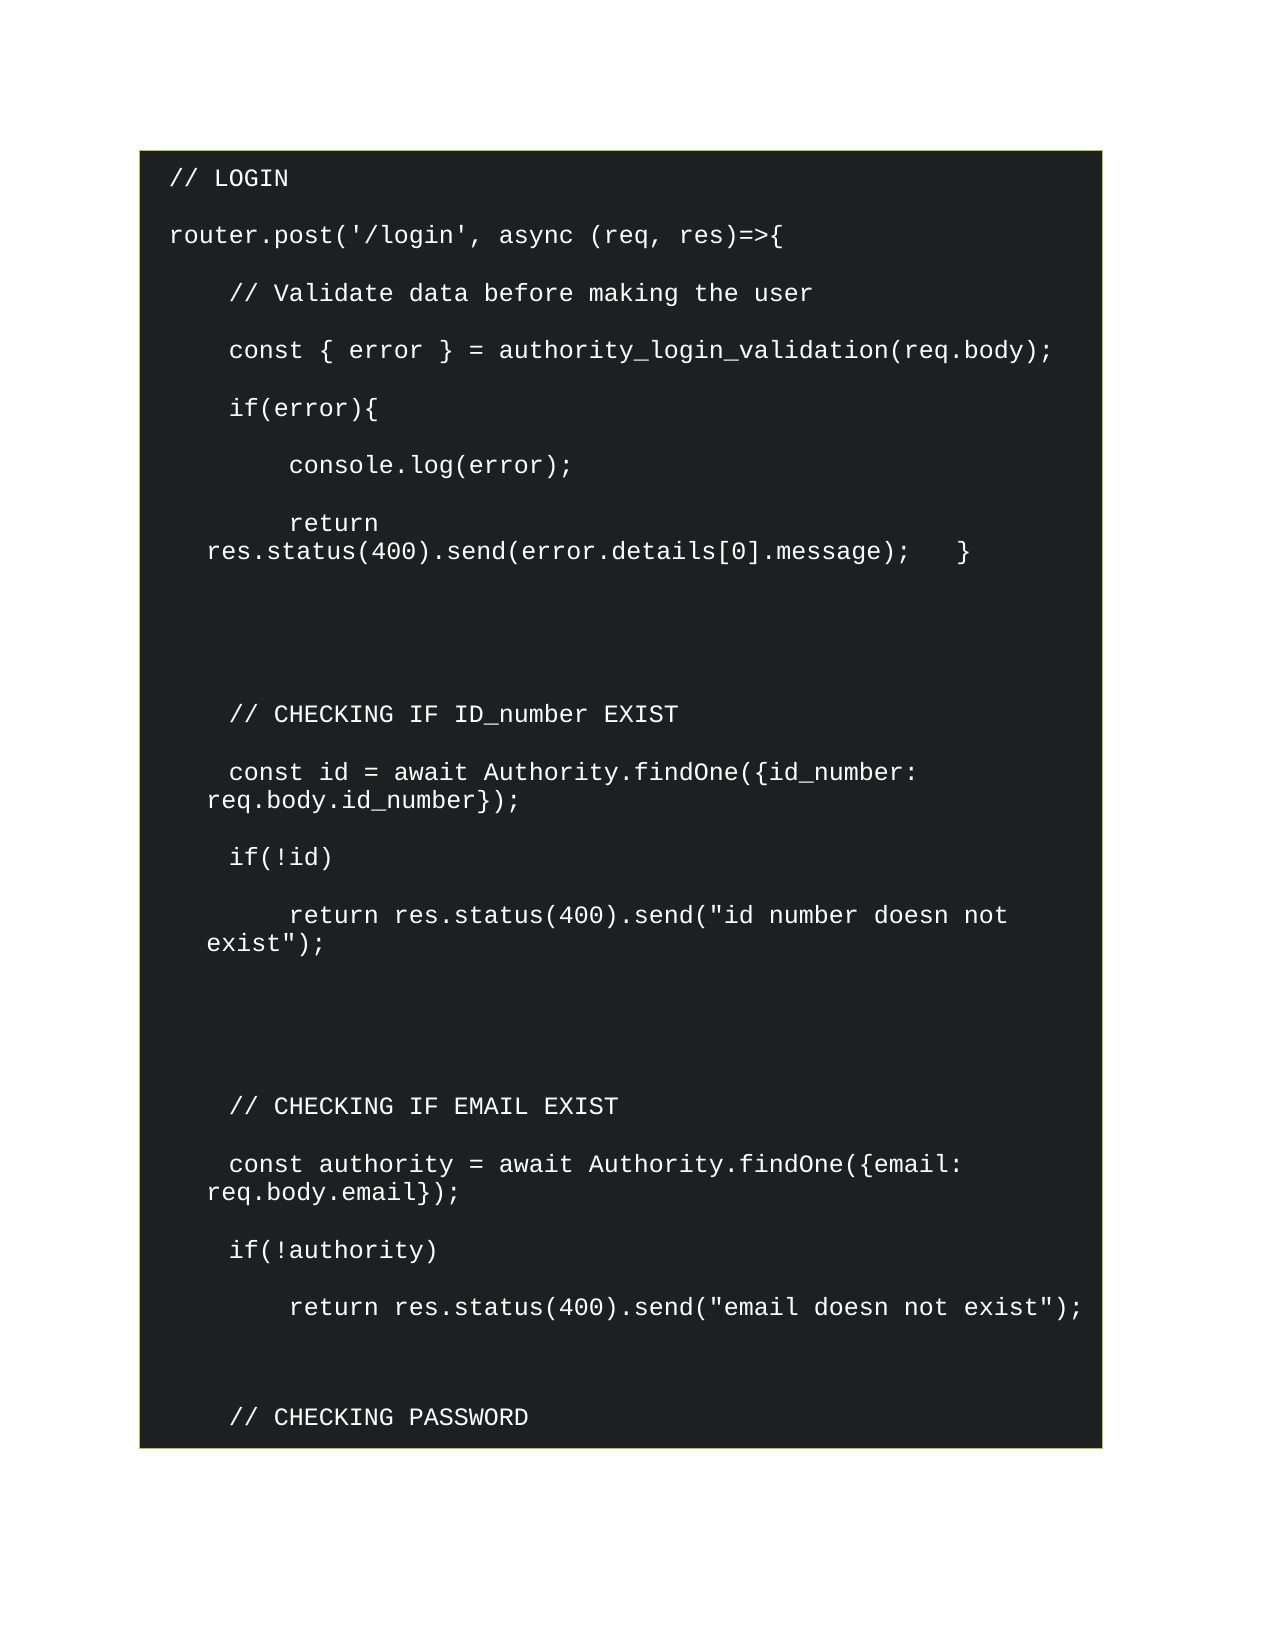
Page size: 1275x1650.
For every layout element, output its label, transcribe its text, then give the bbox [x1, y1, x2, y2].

list const authority = await Authority.findOne({email: req.body.email}); [140, 1136, 1102, 1208]
list if(!id) [140, 830, 1102, 873]
list if(!authority) [140, 1222, 1102, 1266]
list const { error } = authority_login_validation(req.body); [140, 322, 1102, 366]
list // Validate data before making the user [140, 265, 1102, 308]
list // LOGIN [140, 151, 1102, 193]
list const id = await Authority.findOne({id_number: req.body.id_number}); [140, 744, 1102, 816]
list console.log(error); [140, 437, 1102, 481]
list // CHECKING PASSWORD [140, 1390, 1102, 1448]
list return res.status(400).send("id number doesn not exist"); [140, 887, 1102, 959]
list // CHECKING IF ID_number EXIST [140, 686, 1102, 730]
list if(error){ [140, 380, 1102, 423]
list return res.status(400).send("email doesn not exist"); [140, 1279, 1102, 1323]
list // CHECKING IF EMAIL EXIST [140, 1079, 1102, 1122]
list return res.status(400).send(error.details[0].message); } [140, 495, 1102, 567]
list router.post('/login', async (req, res)=>{ [140, 207, 1102, 251]
